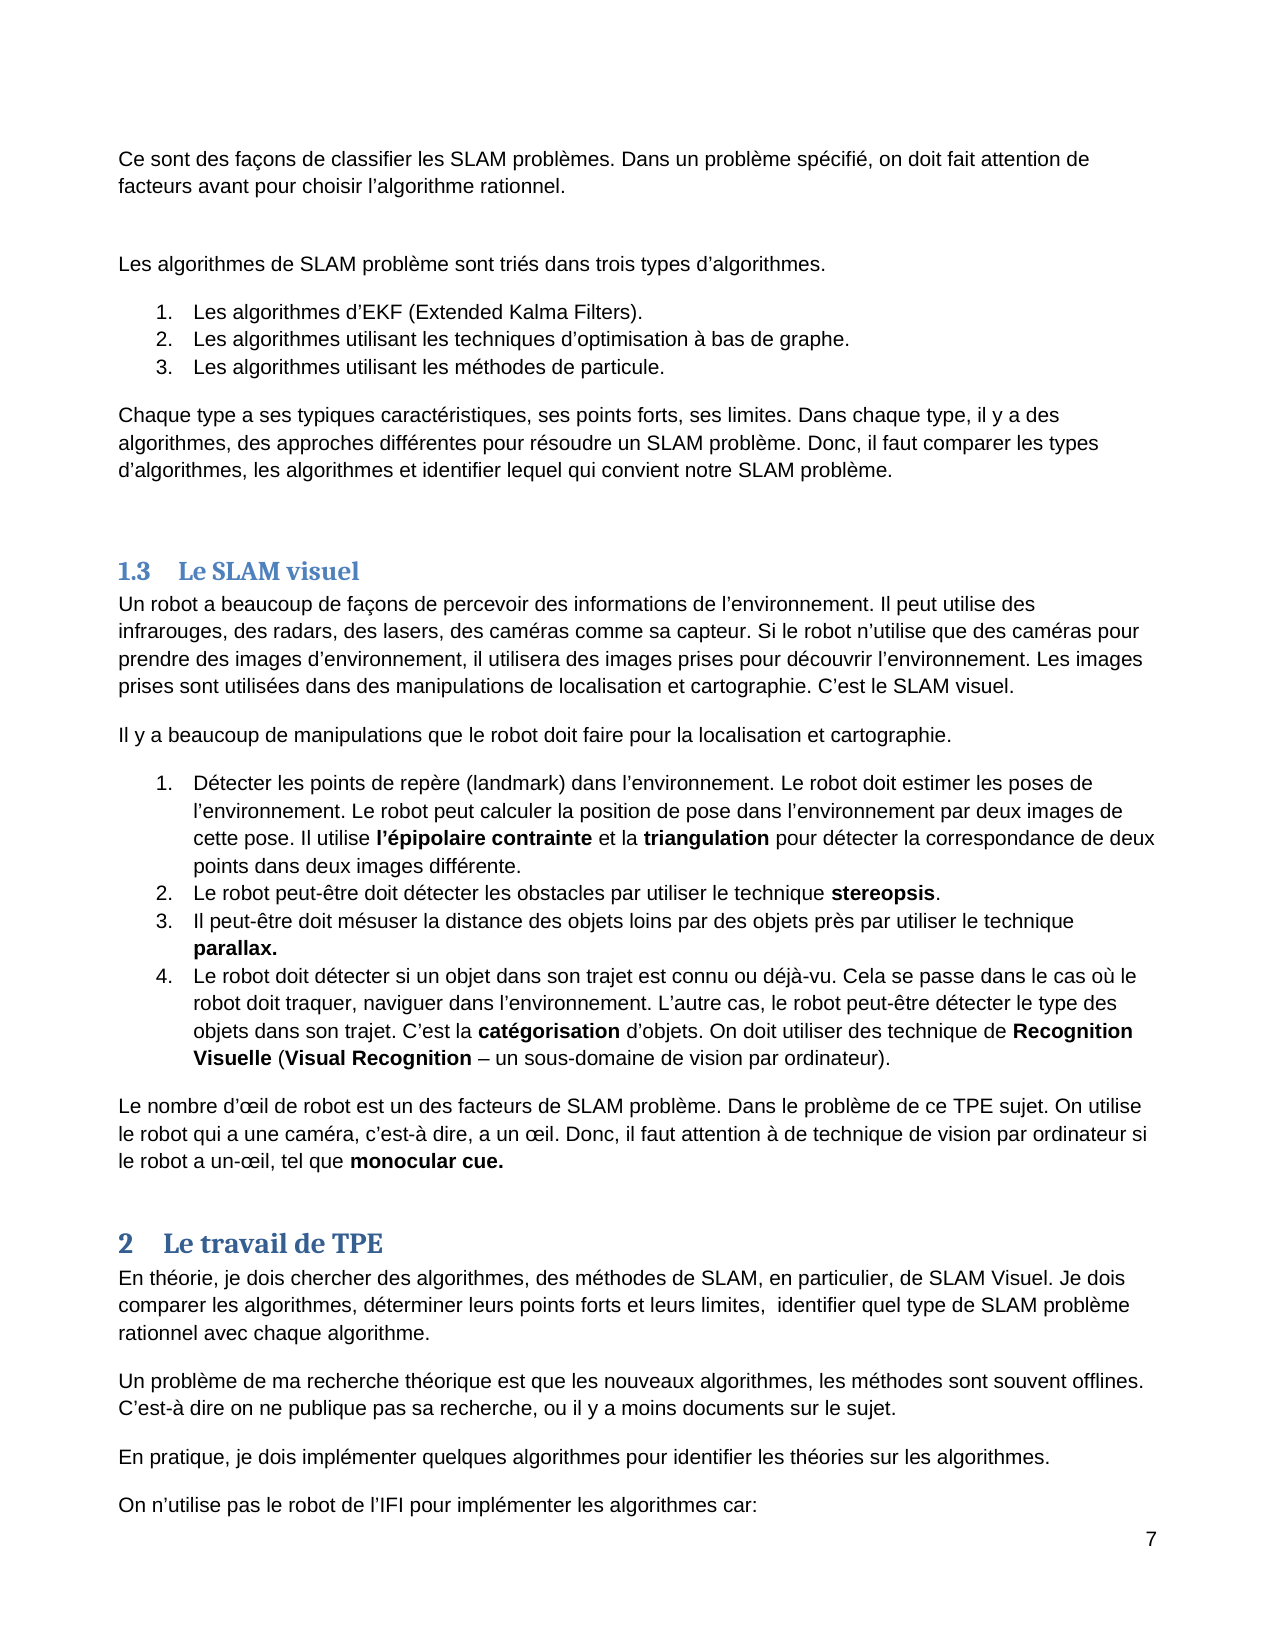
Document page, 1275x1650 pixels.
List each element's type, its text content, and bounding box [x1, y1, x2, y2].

list Le robot peut-être doit détecter les obstacles par utiliser le technique stereopsis. [156, 881, 1157, 905]
text Un problème de ma recherche théorique est que les nouveaux algorithmes, les méthodes sont souvent offlines. C’est-à dire on ne publique pas sa recherche, ou il y a moins documents sur le sujet. [118, 1369, 1157, 1420]
text Le nombre d’œil de robot est un des facteurs de SLAM problème. Dans le problème de ce TPE sujet. On utilise le robot qui a une caméra, c’est-à dire, a un œil. Donc, il faut attention à de technique de vision par ordinateur si le robot a un-œil, tel que monocular cue. [118, 1094, 1157, 1173]
subtitle Le travail de TPE [118, 1227, 1157, 1260]
text On n’utilise pas le robot de l’IFI pour implémenter les algorithmes car: [118, 1493, 1157, 1517]
text Les algorithmes de SLAM problème sont triés dans trois types d’algorithmes. [118, 251, 1157, 275]
text En théorie, je dois chercher des algorithmes, des méthodes de SLAM, en particulier, de SLAM Visuel. Je dois comparer les algorithmes, déterminer leurs points forts et leurs limites, identifier quel type de SLAM problème rationnel avec chaque algorithme. [118, 1265, 1157, 1344]
text En pratique, je dois implémenter quelques algorithmes pour identifier les théories sur les algorithmes. [118, 1444, 1157, 1468]
list Il peut-être doit mésuser la distance des objets loins par des objets près par utiliser le technique parallax. [156, 908, 1157, 960]
list Le robot doit détecter si un objet dans son trajet est connu ou déjà-vu. Cela se passe dans le cas où le robot doit traquer, naviguer dans l’environnement. L’autre cas, le robot peut-être détecter le type des objets dans son trajet. C’est la catégorisation d’objets. On doit utiliser des technique de Recognition Visuelle (Visual Recognition – un sous-domaine de vision par ordinateur). [156, 963, 1157, 1070]
list Détecter les points de repère (landmark) dans l’environnement. Le robot doit estimer les poses de l’environnement. Le robot peut calculer la position de pose dans l’environnement par deux images de cette pose. Il utilise l’épipolaire contrainte et la triangulation pour détecter la correspondance de deux points dans deux images différente. [156, 771, 1157, 877]
list Les algorithmes d’EKF (Extended Kalma Filters). [156, 300, 1157, 324]
text Il y a beaucoup de manipulations que le robot doit faire pour la localisation et cartographie. [118, 723, 1157, 747]
text Un robot a beaucoup de façons de percevoir des informations de l’environnement. Il peut utilise des infrarouges, des radars, des lasers, des caméras comme sa capteur. Si le robot n’utilise que des caméras pour prendre des images d’environnement, il utilisera des images prises pour découvrir l’environnement. Les images prises sont utilisées dans des manipulations de localisation et cartographie. C’est le SLAM visuel. [118, 592, 1157, 698]
text Chaque type a ses typiques caractéristiques, ses points forts, ses limites. Dans chaque type, il y a des algorithmes, des approches différentes pour résoudre un SLAM problème. Donc, il faut comparer les types d’algorithmes, les algorithmes et identifier lequel qui convient notre SLAM problème. [118, 403, 1157, 482]
list Les algorithmes utilisant les méthodes de particule. [156, 355, 1157, 379]
list Les algorithmes utilisant les techniques d’optimisation à bas de graphe. [156, 327, 1157, 351]
text Ce sont des façons de classifier les SLAM problèmes. Dans un problème spécifié, on doit fait attention de facteurs avant pour choisir l’algorithme rationnel. [118, 147, 1157, 198]
subtitle Le SLAM visuel [118, 556, 1157, 587]
